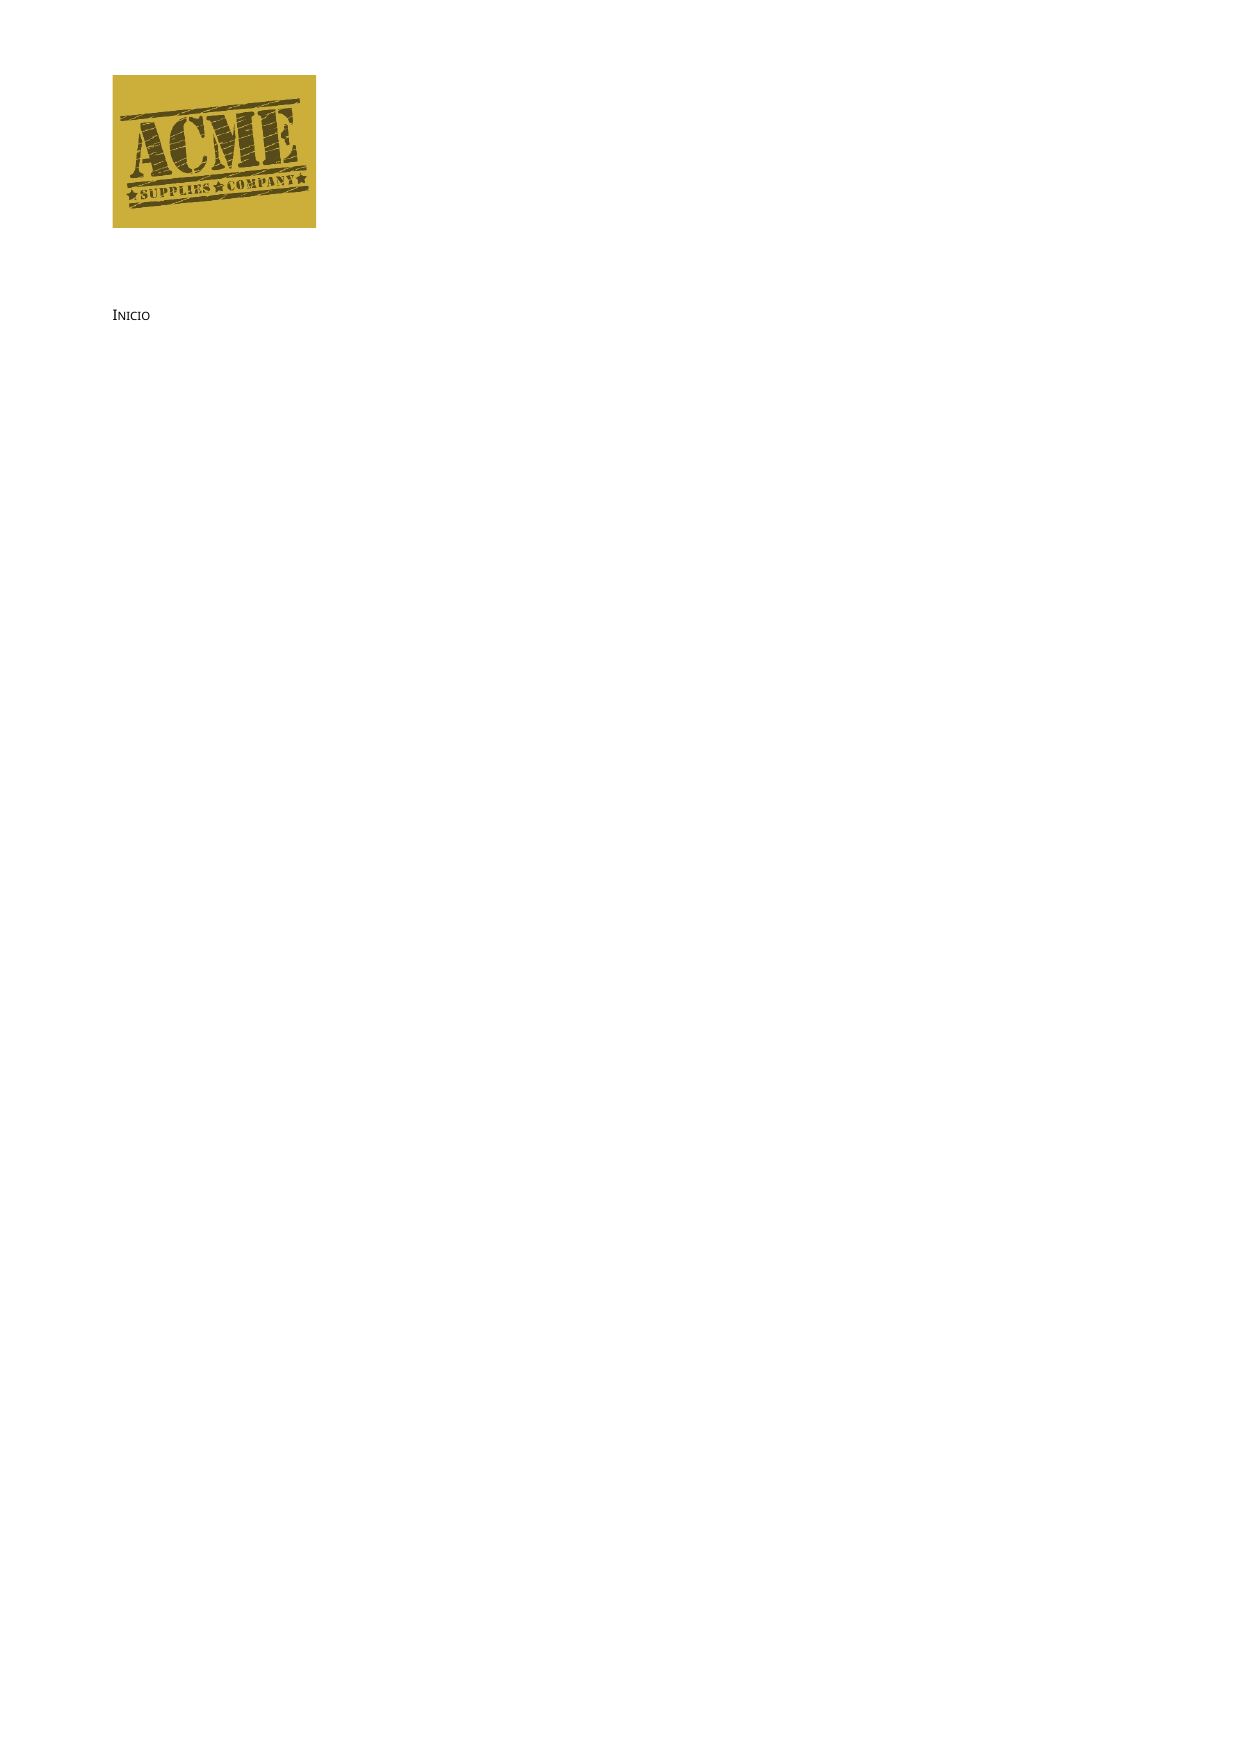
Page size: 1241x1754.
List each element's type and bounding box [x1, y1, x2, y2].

picture [112, 75, 317, 228]
